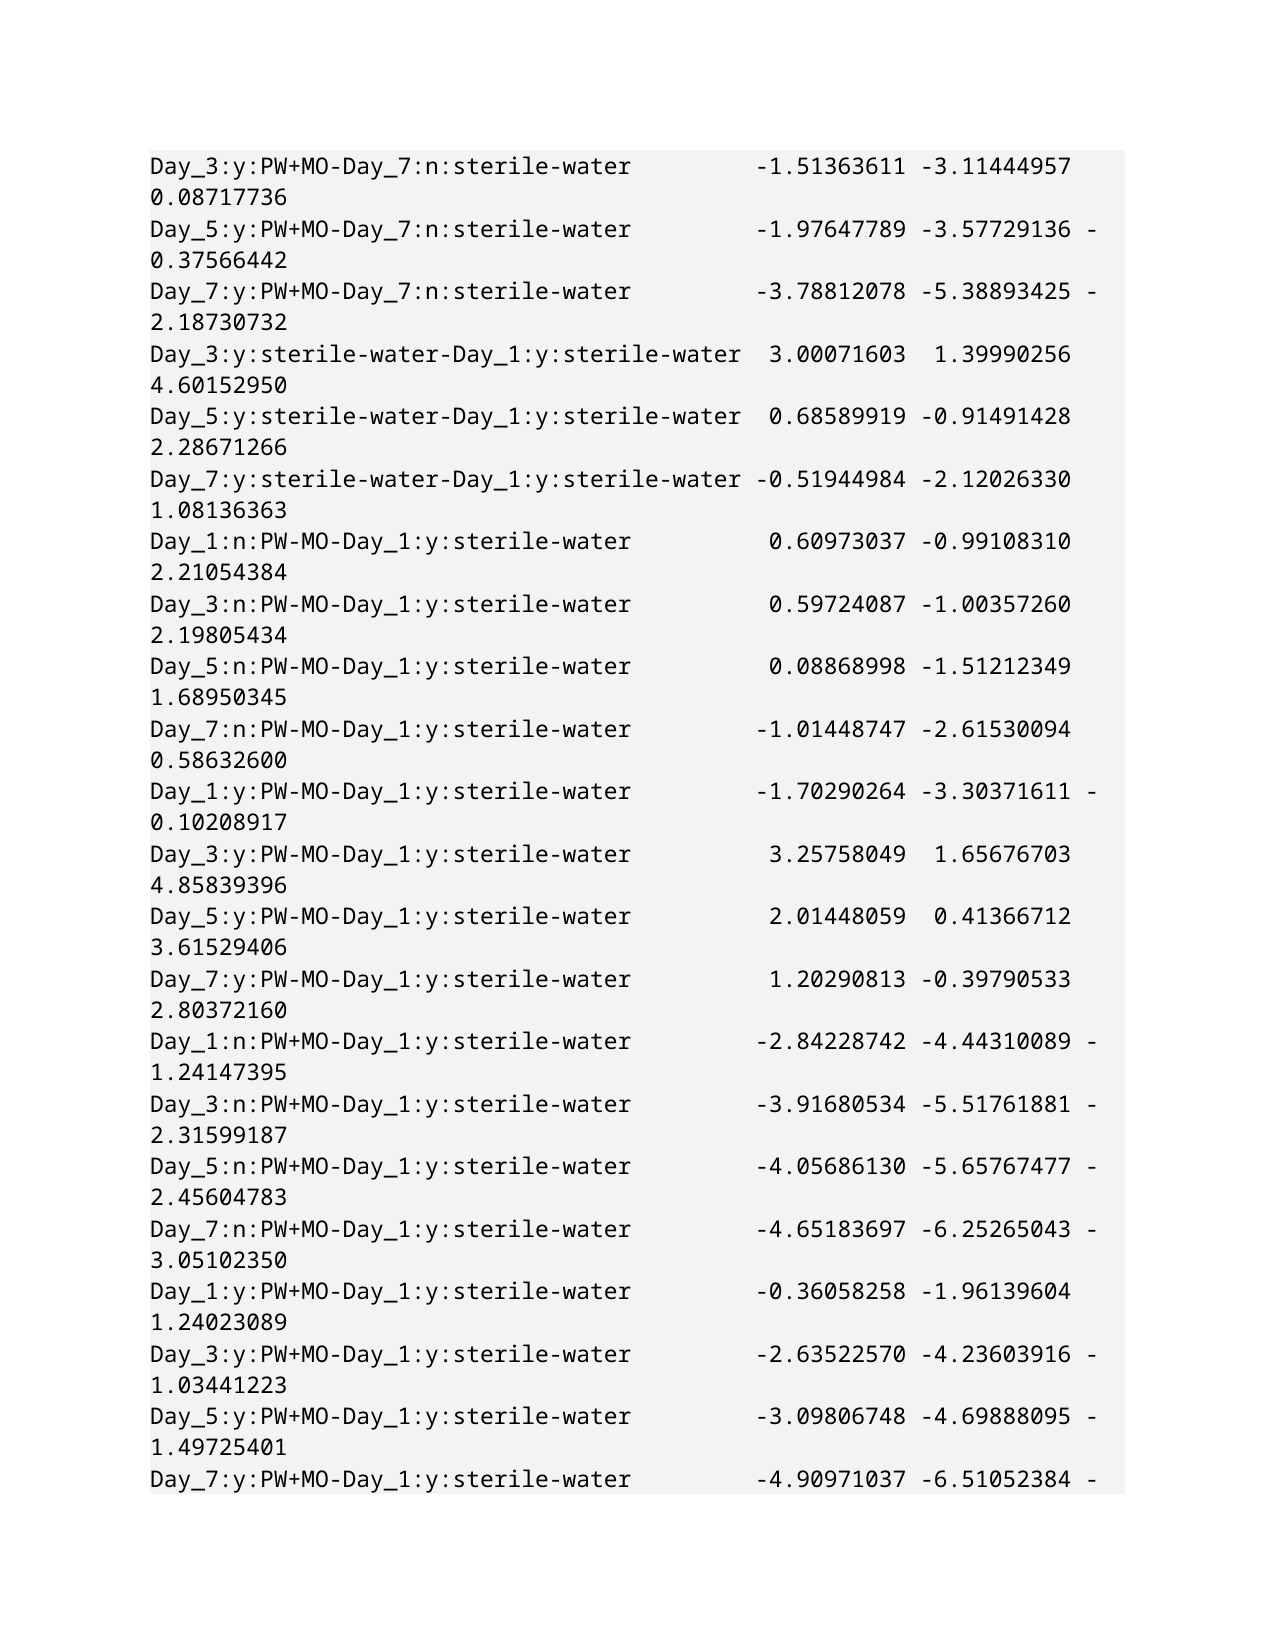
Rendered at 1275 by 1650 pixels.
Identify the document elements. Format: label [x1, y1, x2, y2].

text [150, 150, 1125, 1494]
